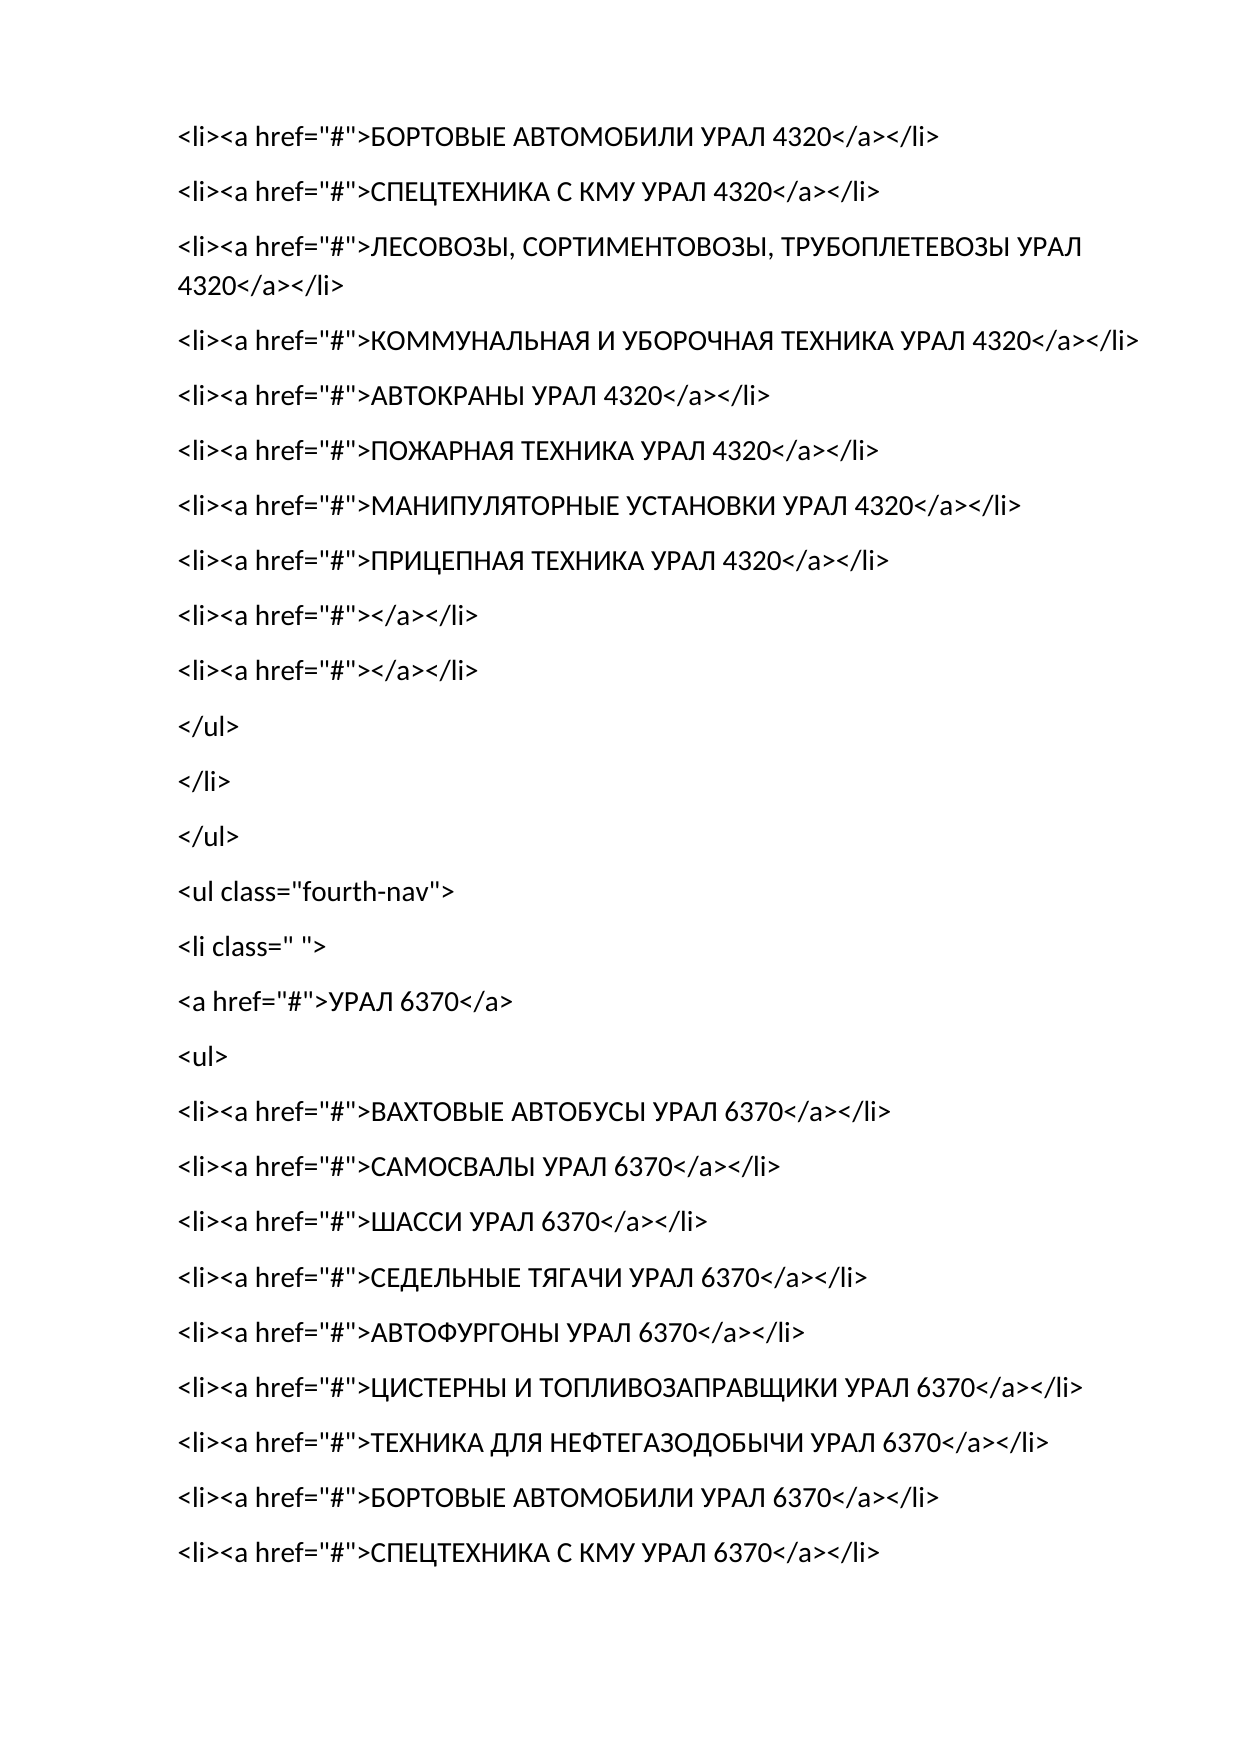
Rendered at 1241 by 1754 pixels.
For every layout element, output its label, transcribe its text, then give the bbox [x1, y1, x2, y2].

text <li><a href="#">ЛЕСОВОЗЫ, СОРТИМЕНТОВОЗЫ, ТРУБОПЛЕТЕВОЗЫ УРАЛ 4320</a></li> [177, 228, 1152, 302]
text <ul class="fourth-nav"> [177, 873, 1152, 908]
text <a href="#">УРАЛ 6370</a> [177, 983, 1152, 1019]
text <li><a href="#">АВТОФУРГОНЫ УРАЛ 6370</a></li> [177, 1314, 1152, 1349]
text <li><a href="#"></a></li> [177, 652, 1152, 688]
text <li><a href="#">ТЕХНИКА ДЛЯ НЕФТЕГАЗОДОБЫЧИ УРАЛ 6370</a></li> [177, 1424, 1152, 1459]
text <li><a href="#">ЦИСТЕРНЫ И ТОПЛИВОЗАПРАВЩИКИ УРАЛ 6370</a></li> [177, 1369, 1152, 1404]
text <li><a href="#">КОММУНАЛЬНАЯ И УБОРОЧНАЯ ТЕХНИКА УРАЛ 4320</a></li> [177, 322, 1152, 357]
text <li><a href="#">ВАХТОВЫЕ АВТОБУСЫ УРАЛ 6370</a></li> [177, 1093, 1152, 1129]
text <li><a href="#">БОРТОВЫЕ АВТОМОБИЛИ УРАЛ 4320</a></li> [177, 118, 1152, 154]
text <li><a href="#">ШАССИ УРАЛ 6370</a></li> [177, 1203, 1152, 1239]
text <li><a href="#"></a></li> [177, 597, 1152, 633]
text <li class=" "> [177, 928, 1152, 964]
text <li><a href="#">ПРИЦЕПНАЯ ТЕХНИКА УРАЛ 4320</a></li> [177, 542, 1152, 578]
text <ul> [177, 1038, 1152, 1074]
text <li><a href="#">МАНИПУЛЯТОРНЫЕ УСТАНОВКИ УРАЛ 4320</a></li> [177, 487, 1152, 523]
text <li><a href="#">ПОЖАРНАЯ ТЕХНИКА УРАЛ 4320</a></li> [177, 432, 1152, 468]
text <li><a href="#">БОРТОВЫЕ АВТОМОБИЛИ УРАЛ 6370</a></li> [177, 1479, 1152, 1515]
text <li><a href="#">АВТОКРАНЫ УРАЛ 4320</a></li> [177, 377, 1152, 413]
text <li><a href="#">СПЕЦТЕХНИКА С КМУ УРАЛ 4320</a></li> [177, 173, 1152, 209]
text </ul> [177, 708, 1152, 743]
text <li><a href="#">САМОСВАЛЫ УРАЛ 6370</a></li> [177, 1148, 1152, 1184]
text <li><a href="#">СЕДЕЛЬНЫЕ ТЯГАЧИ УРАЛ 6370</a></li> [177, 1259, 1152, 1294]
text </ul> [177, 818, 1152, 853]
text </li> [177, 763, 1152, 798]
text <li><a href="#">СПЕЦТЕХНИКА С КМУ УРАЛ 6370</a></li> [177, 1534, 1152, 1570]
